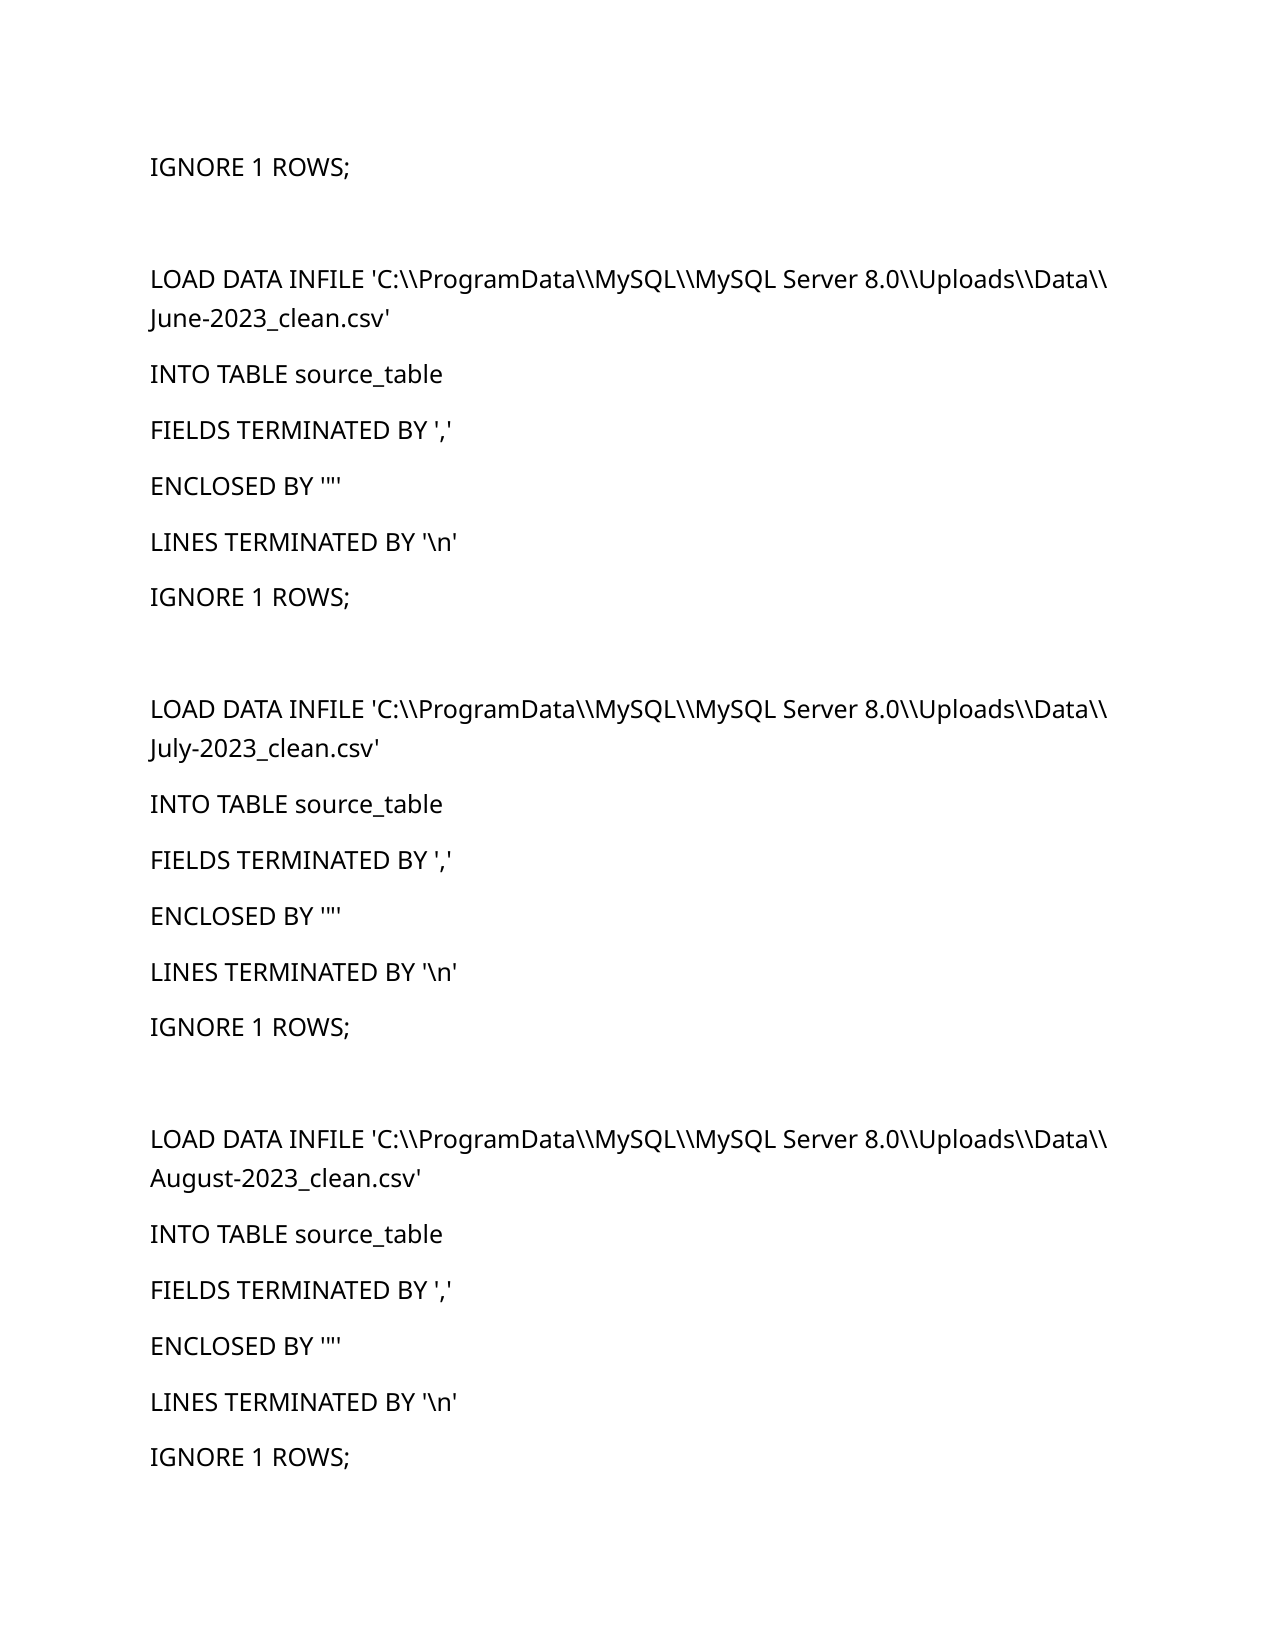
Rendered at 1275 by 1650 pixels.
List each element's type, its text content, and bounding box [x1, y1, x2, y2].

text FIELDS TERMINATED BY ',' [150, 842, 1125, 877]
text IGNORE 1 ROWS; [150, 150, 1125, 184]
text INTO TABLE source_table [150, 787, 1125, 821]
text IGNORE 1 ROWS; [150, 1010, 1125, 1044]
text LOAD DATA INFILE 'C:\\ProgramData\\MySQL\\MySQL Server 8.0\\Uploads\\Data\\June-2023_clean.csv' [150, 262, 1125, 335]
text LINES TERMINATED BY '\n' [150, 954, 1125, 988]
text INTO TABLE source_table [150, 1217, 1125, 1251]
text IGNORE 1 ROWS; [150, 580, 1125, 614]
text LINES TERMINATED BY '\n' [150, 1384, 1125, 1418]
text IGNORE 1 ROWS; [150, 1440, 1125, 1474]
text INTO TABLE source_table [150, 357, 1125, 391]
text LINES TERMINATED BY '\n' [150, 524, 1125, 558]
text FIELDS TERMINATED BY ',' [150, 412, 1125, 447]
text ENCLOSED BY '"' [150, 1328, 1125, 1362]
text FIELDS TERMINATED BY ',' [150, 1272, 1125, 1307]
text ENCLOSED BY '"' [150, 898, 1125, 932]
text ENCLOSED BY '"' [150, 468, 1125, 502]
text LOAD DATA INFILE 'C:\\ProgramData\\MySQL\\MySQL Server 8.0\\Uploads\\Data\\August-2023_clean.csv' [150, 1122, 1125, 1195]
text LOAD DATA INFILE 'C:\\ProgramData\\MySQL\\MySQL Server 8.0\\Uploads\\Data\\July-2023_clean.csv' [150, 692, 1125, 765]
